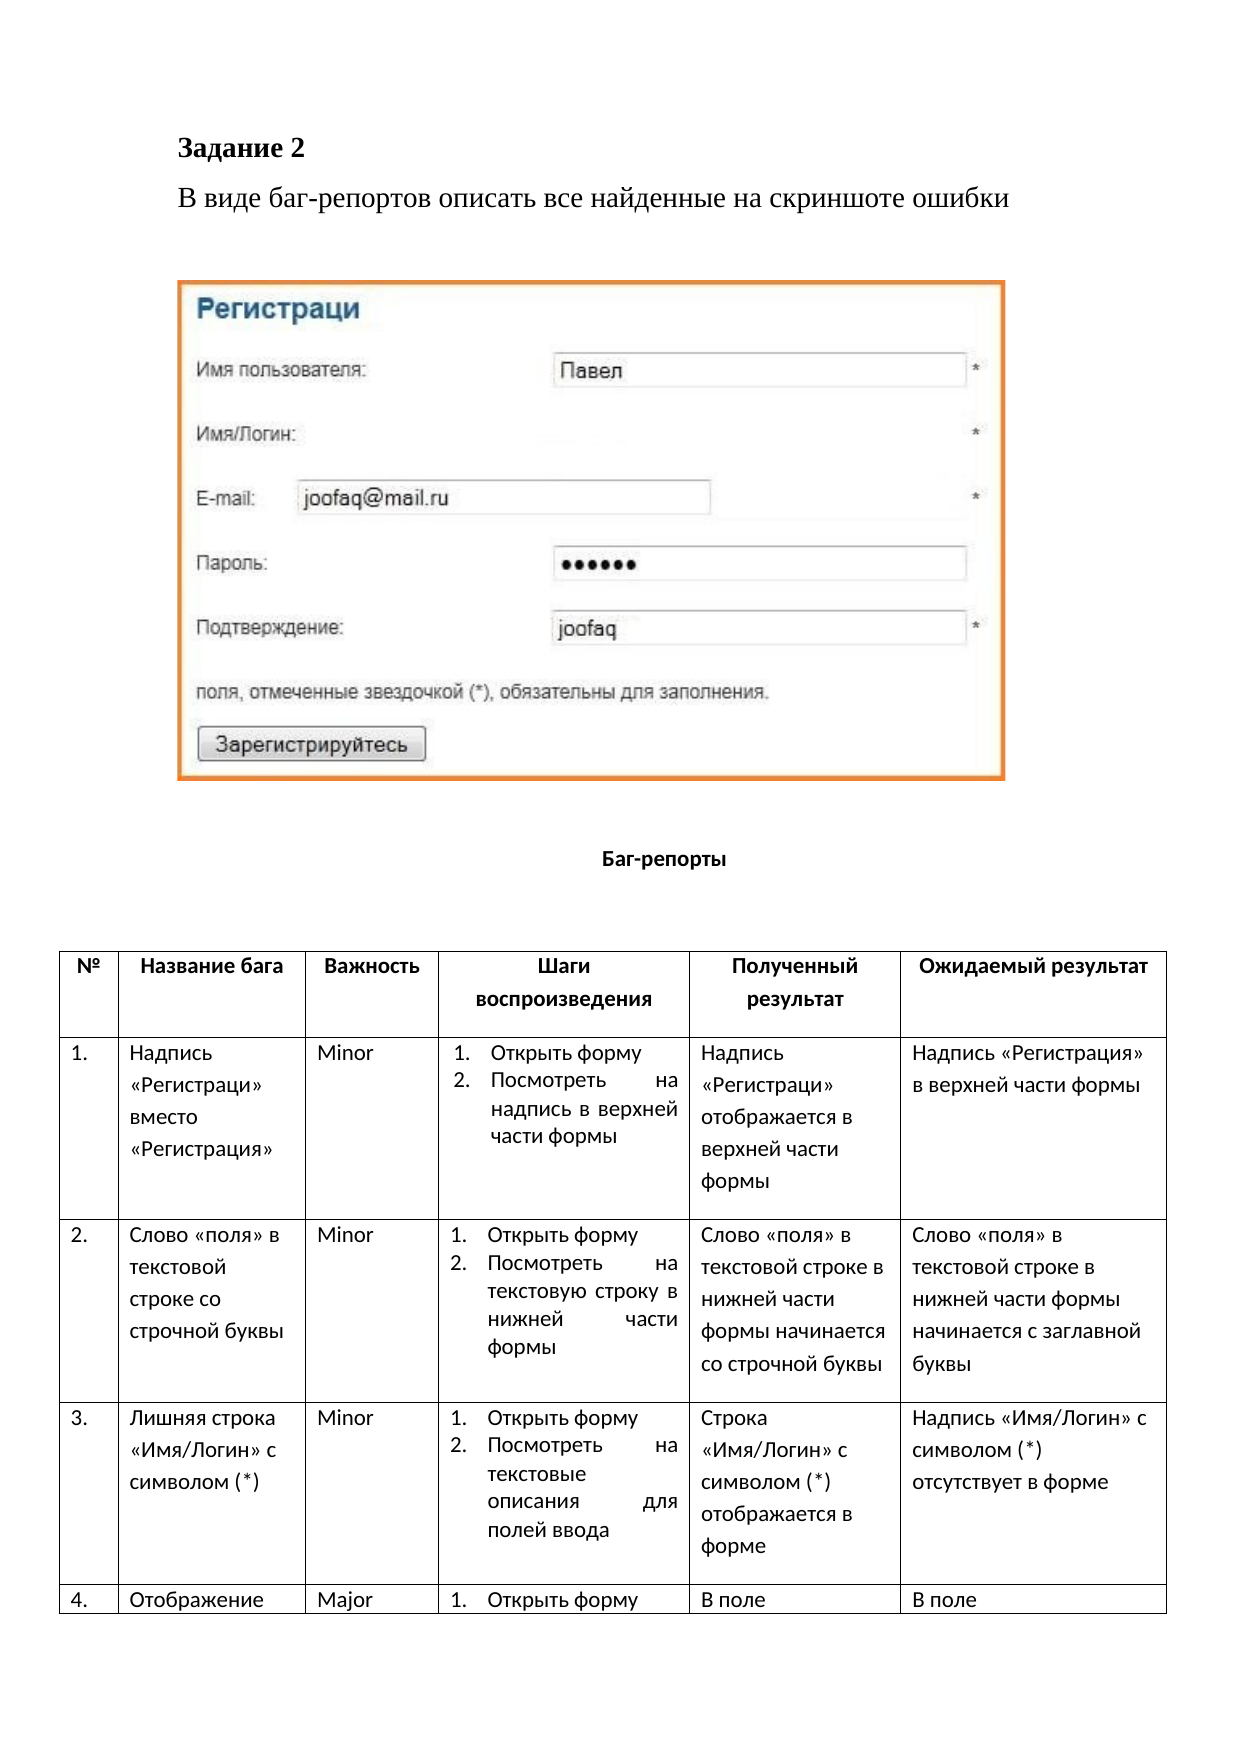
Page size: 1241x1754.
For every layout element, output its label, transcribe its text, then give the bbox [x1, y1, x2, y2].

table_header № [60, 952, 118, 1037]
table_cell 1. [60, 1038, 118, 1219]
table_cell Слово «поля» в текстовой строке со строчной буквы [119, 1220, 305, 1402]
table_cell Слово «поля» в текстовой строке в нижней части формы начинается со строчной буквы [690, 1220, 900, 1402]
table_cell Major [306, 1585, 438, 1613]
table_cell Слово «поля» в текстовой строке в нижней части формы начинается с заглавной буквы [901, 1220, 1166, 1402]
table_cell Открыть форму Посмотреть на текстовые описания для полей ввода [439, 1403, 689, 1584]
table_cell Надпись «Имя/Логин» с символом (*) отсутствует в форме [901, 1403, 1166, 1584]
table_cell 2. [60, 1220, 118, 1402]
text Задание 2 [177, 130, 1152, 163]
text В виде баг-репортов описать все найденные на скриншоте ошибки [177, 180, 1152, 214]
picture [177, 280, 1006, 781]
text Баг-репорты [177, 844, 1152, 873]
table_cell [901, 1585, 1166, 1613]
table_header Ожидаемый результат [901, 952, 1166, 1037]
table_header Полученный результат [690, 952, 900, 1037]
table_cell Надпись «Регистраци» вместо «Регистрация» [119, 1038, 305, 1219]
table_cell Открыть форму Посмотреть на надпись в верхней части формы [439, 1038, 689, 1219]
table_cell 3. [60, 1403, 118, 1584]
table_header Шаги воспроизведения [439, 952, 689, 1037]
table_cell Minor [306, 1220, 438, 1402]
table_cell Строка «Имя/Логин» с символом (*) отображается в форме [690, 1403, 900, 1584]
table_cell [439, 1585, 689, 1613]
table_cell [119, 1585, 305, 1613]
table_header Важность [306, 952, 438, 1037]
table_cell 4. [60, 1585, 118, 1613]
table_cell Minor [306, 1403, 438, 1584]
table_cell Minor [306, 1038, 438, 1219]
table_cell Открыть форму Посмотреть на текстовую строку в нижней части формы [439, 1220, 689, 1402]
table_cell Лишняя строка «Имя/Логин» с символом (*) [119, 1403, 305, 1584]
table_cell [690, 1585, 900, 1613]
table_cell Надпись «Регистрация» в верхней части формы [901, 1038, 1166, 1219]
table_header Название бага [119, 952, 305, 1037]
table_cell Надпись «Регистраци» отображается в верхней части формы [690, 1038, 900, 1219]
